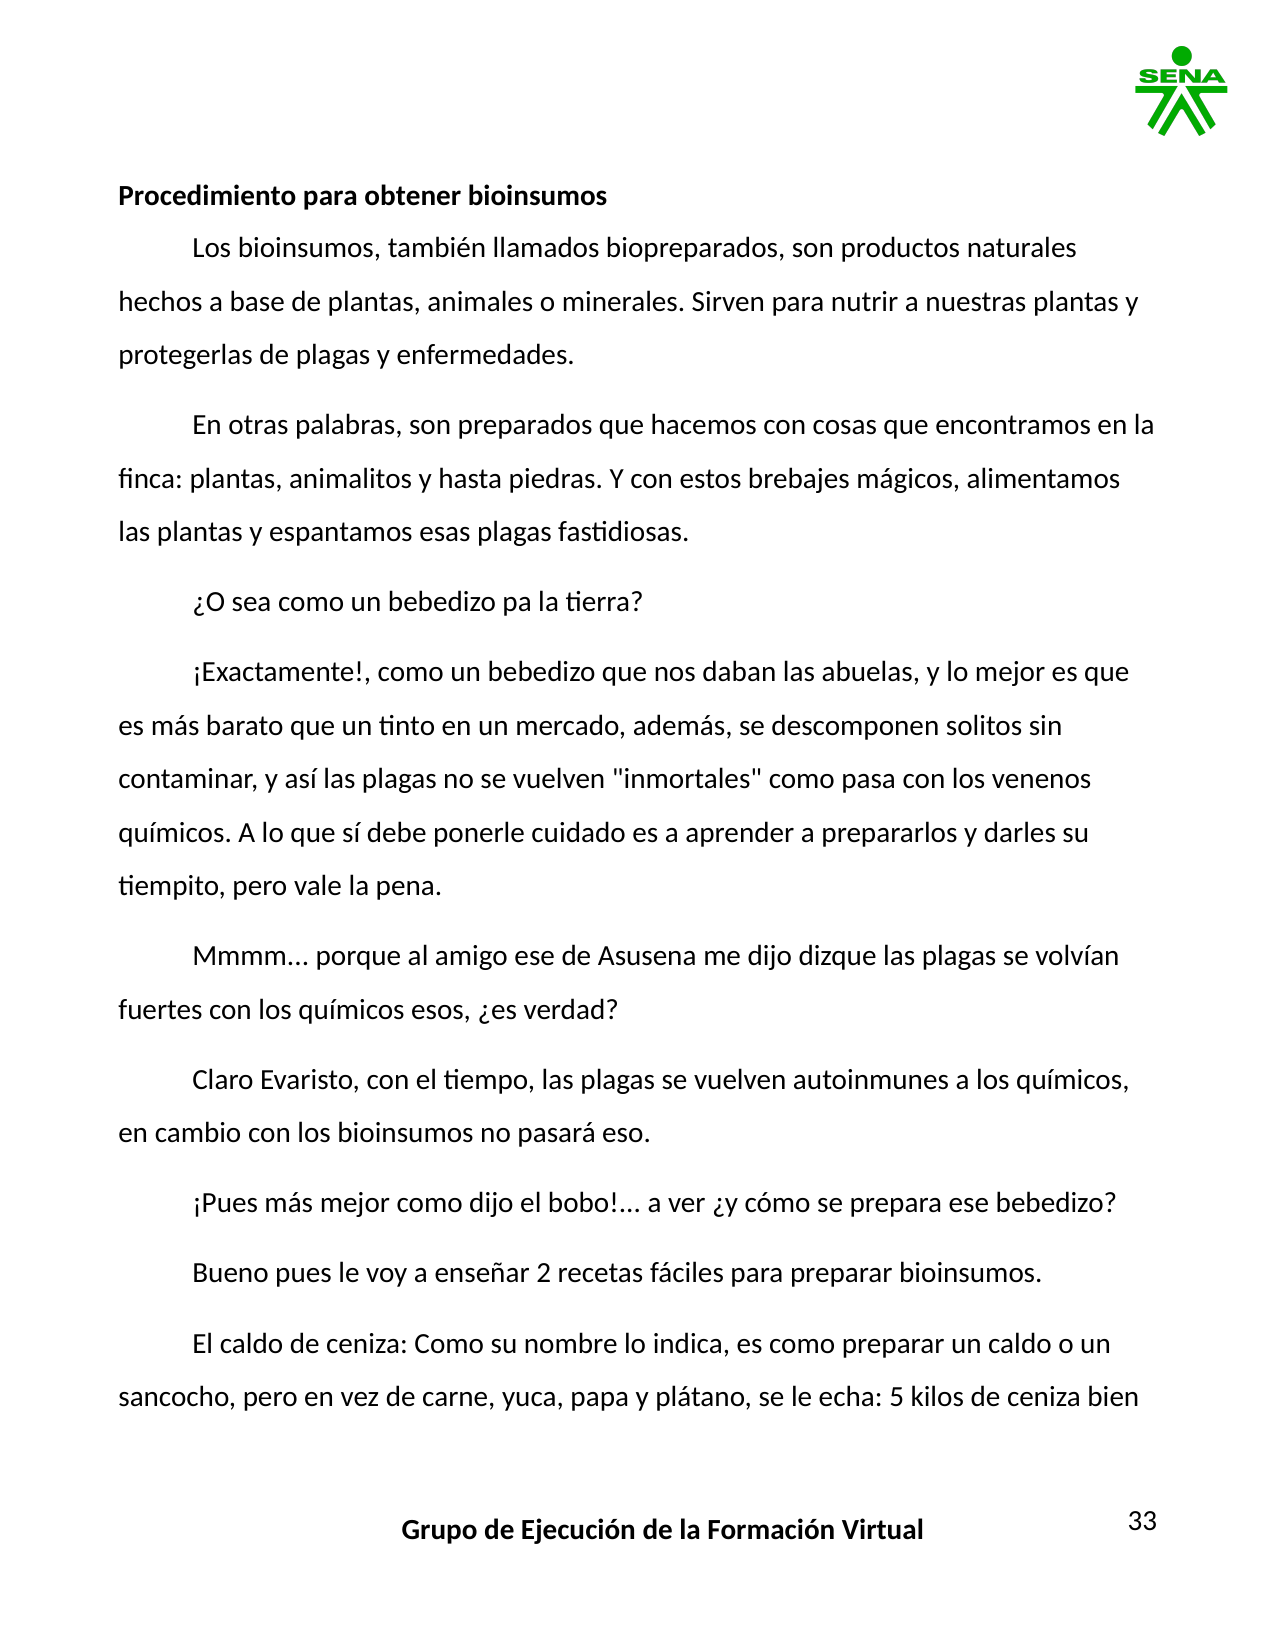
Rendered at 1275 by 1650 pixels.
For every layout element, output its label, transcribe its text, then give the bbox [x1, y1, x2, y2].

text En otras palabras, son preparados que hacemos con cosas que encontramos en la finca: plantas, animalitos y hasta piedras. Y con estos brebajes mágicos, alimentamos las plantas y espantamos esas plagas fastidiosas. [118, 406, 1157, 549]
text ¡Pues más mejor como dijo el bobo!... a ver ¿y cómo se prepara ese bebedizo? [118, 1184, 1157, 1220]
text ¡Exactamente!, como un bebedizo que nos daban las abuelas, y lo mejor es que es más barato que un tinto en un mercado, además, se descomponen solitos sin contaminar, y así las plagas no se vuelven "inmortales" como pasa con los venenos químicos. A lo que sí debe ponerle cuidado es a aprender a prepararlos y darles su tiempito, pero vale la pena. [118, 653, 1157, 903]
text Claro Evaristo, con el tiempo, las plagas se vuelven autoinmunes a los químicos, en cambio con los bioinsumos no pasará eso. [118, 1061, 1157, 1150]
subtitle Procedimiento para obtener bioinsumos [118, 177, 1157, 213]
text Los bioinsumos, también llamados biopreparados, son productos naturales hechos a base de plantas, animales o minerales. Sirven para nutrir a nuestras plantas y protegerlas de plagas y enfermedades. [118, 229, 1157, 372]
text Bueno pues le voy a enseñar 2 recetas fáciles para preparar bioinsumos. [118, 1254, 1157, 1290]
text Mmmm... porque al amigo ese de Asusena me dijo dizque las plagas se volvían fuertes con los químicos esos, ¿es verdad? [118, 937, 1157, 1026]
picture [1135, 46, 1228, 136]
text ¿O sea como un bebedizo pa la tierra? [118, 583, 1157, 619]
